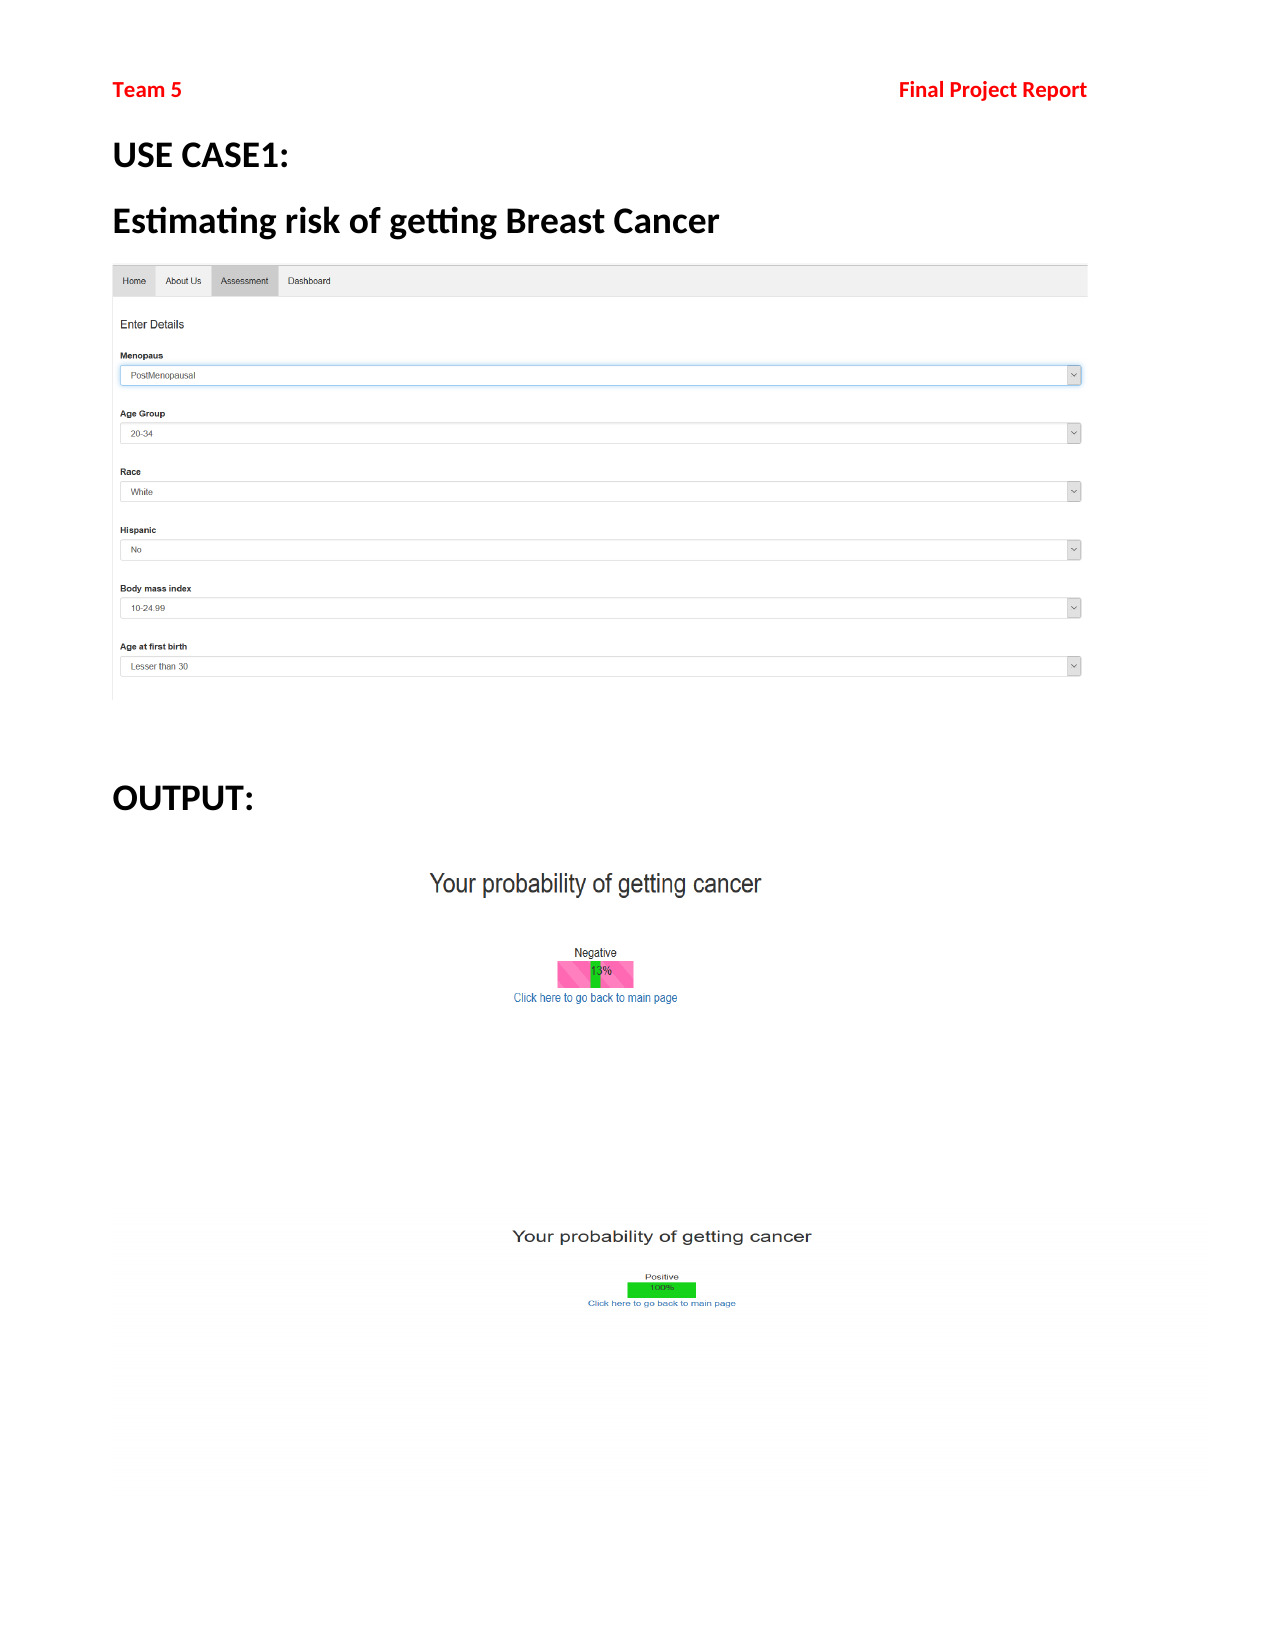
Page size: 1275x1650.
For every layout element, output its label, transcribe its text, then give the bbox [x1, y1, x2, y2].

picture [112, 840, 1053, 1192]
text Estimating risk of getting Breast Cancer [112, 197, 1162, 243]
text USE CASE1: [112, 131, 1162, 177]
picture [112, 263, 1088, 700]
text OUTPUT: [112, 774, 1162, 819]
picture [112, 1210, 1210, 1491]
